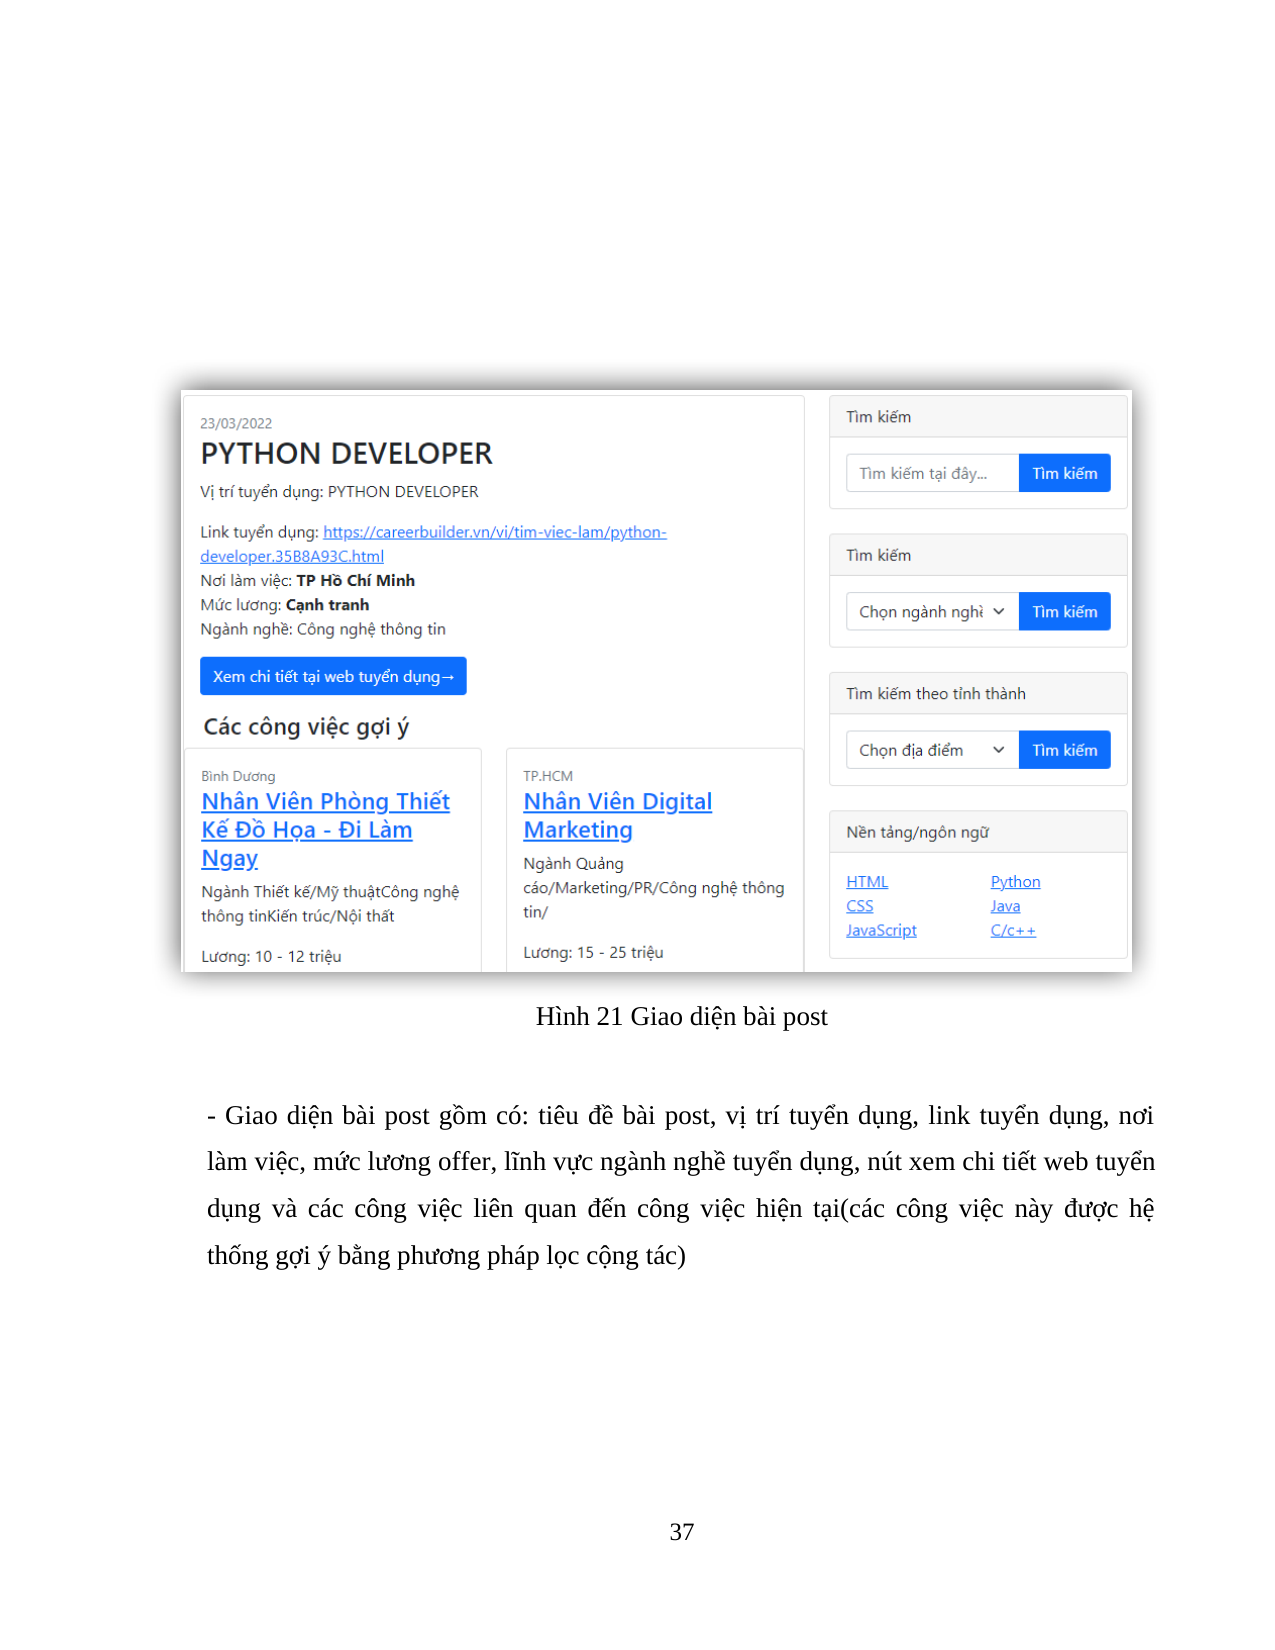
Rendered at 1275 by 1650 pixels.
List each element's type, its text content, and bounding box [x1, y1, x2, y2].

picture [181, 390, 1132, 972]
text Hình 21 Giao diện bài post [207, 1000, 1157, 1031]
text - Giao diện bài post gồm có: tiêu đề bài post, vị trí tuyển dụng, link tuyển dụng, nơi làm việc, mức lương offer, lĩnh vực ngành nghề tuyển dụng, nút xem chi tiết web tuyển dụng và các công việc liên quan đến công việc hiện tại(các công việc này được hệ thống gợi ý bằng phương pháp lọc cộng tác) [207, 1099, 1157, 1270]
